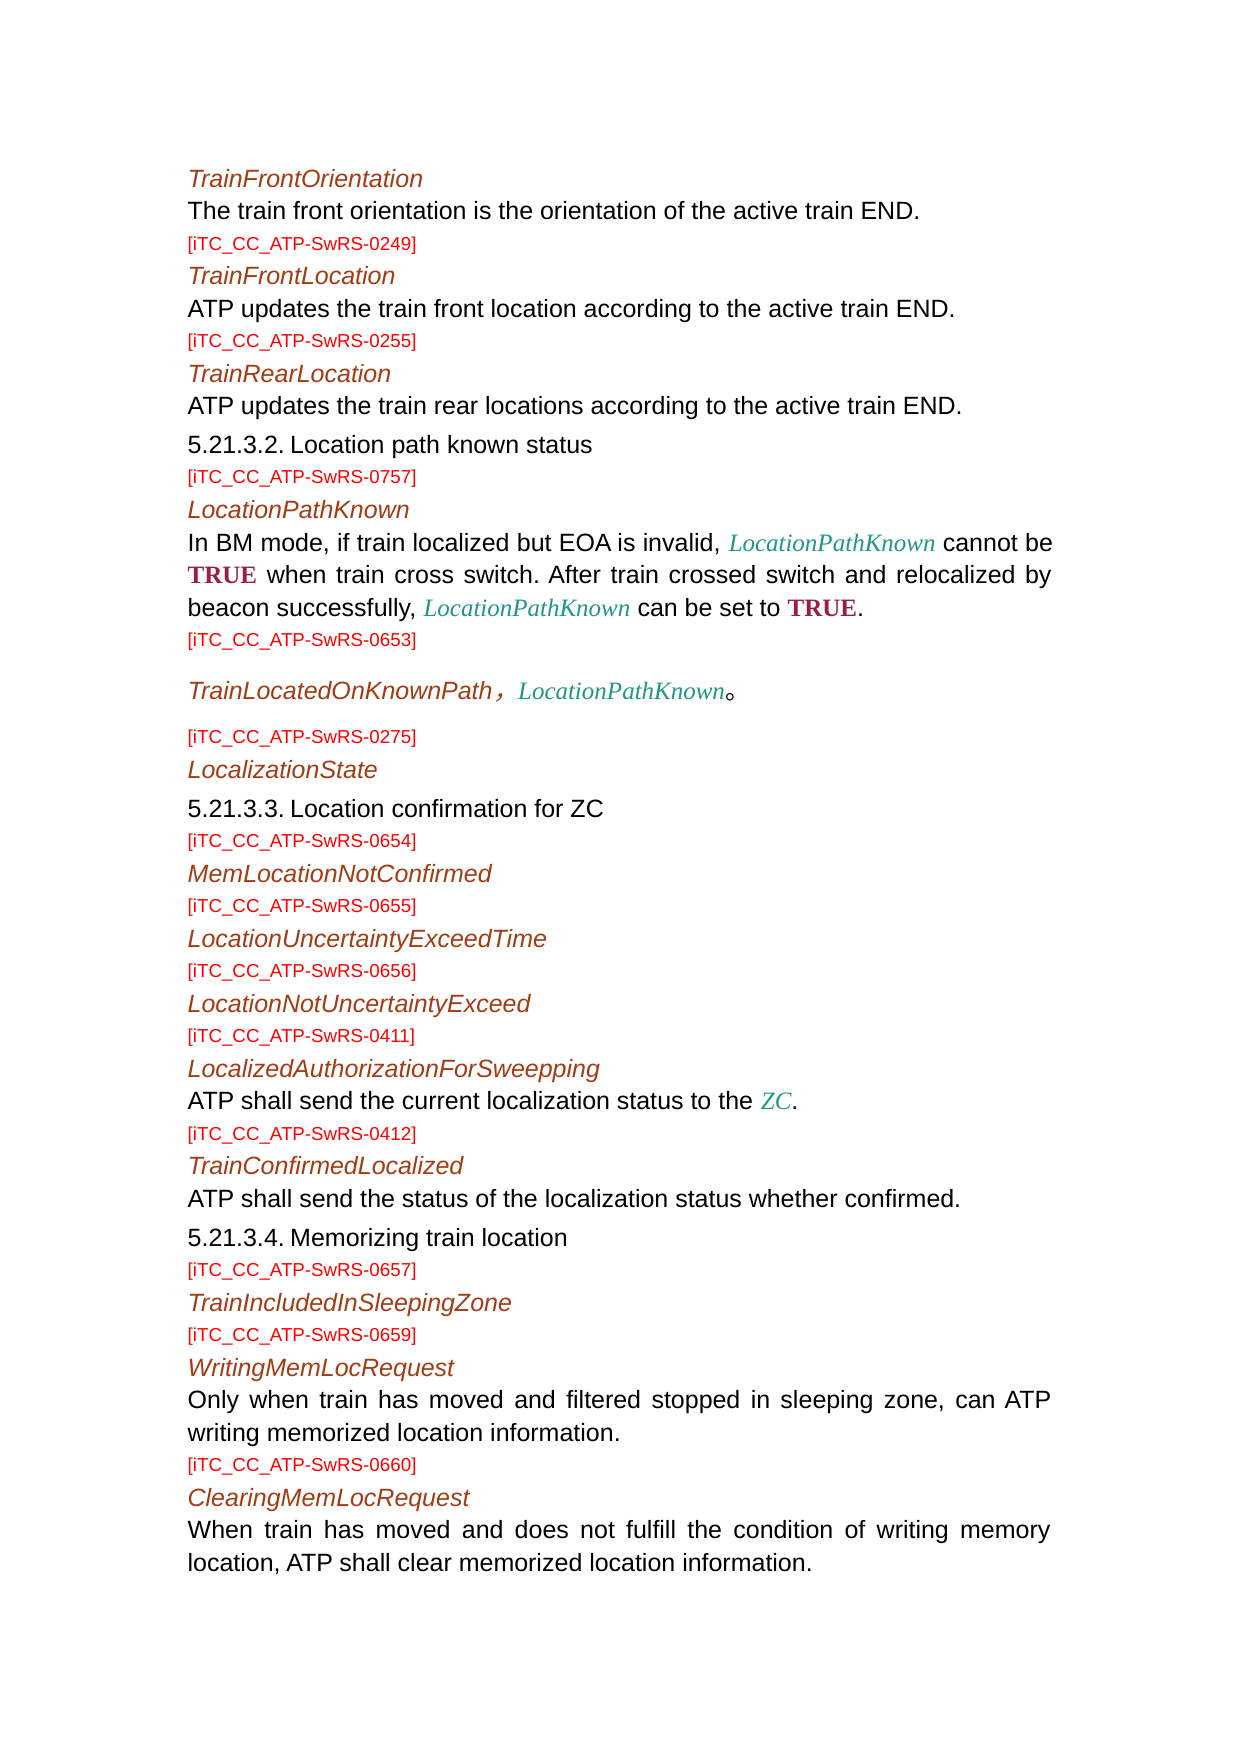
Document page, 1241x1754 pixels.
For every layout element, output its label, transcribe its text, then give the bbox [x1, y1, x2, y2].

text Only when train has moved and filtered stopped in sleeping zone, can ATP writing memorized location information. [187, 1383, 1053, 1448]
text TrainFrontOrientation [187, 162, 1053, 194]
text LocationPathKnown [187, 493, 1053, 526]
text [iTC_CC_ATP-SwRS-0656] [187, 954, 1053, 987]
text When train has moved and does not fulfill the condition of writing memory location, ATP shall clear memorized location information. [187, 1513, 1053, 1578]
text TrainConfirmedLocalized [187, 1149, 1053, 1182]
text TrainLocatedOnKnownPath，LocationPathKnown。 [187, 656, 1053, 721]
text [iTC_CC_ATP-SwRS-0757] [187, 461, 1053, 493]
text [iTC_CC_ATP-SwRS-0412] [187, 1117, 1053, 1149]
text WritingMemLocRequest [187, 1351, 1053, 1383]
text LocationUncertaintyExceedTime [187, 922, 1053, 954]
text [iTC_CC_ATP-SwRS-0657] [187, 1253, 1053, 1286]
text [iTC_CC_ATP-SwRS-0411] [187, 1019, 1053, 1052]
text [iTC_CC_ATP-SwRS-0653] [187, 623, 1053, 656]
text ATP updates the train rear locations according to the active train END. [187, 389, 1053, 422]
list Location confirmation for ZC [187, 792, 1053, 824]
text The train front orientation is the orientation of the active train END. [187, 194, 1053, 227]
text In BM mode, if train localized but EOA is invalid, LocationPathKnown cannot be TRUE when train cross switch. After train crossed switch and relocalized by beacon successfully, LocationPathKnown can be set to TRUE. [187, 526, 1053, 623]
text LocationNotUncertaintyExceed [187, 987, 1053, 1019]
text [iTC_CC_ATP-SwRS-0275] [187, 721, 1053, 753]
text TrainRearLocation [187, 357, 1053, 389]
text ATP updates the train front location according to the active train END. [187, 292, 1053, 324]
text LocalizedAuthorizationForSweepping [187, 1052, 1053, 1084]
list Memorizing train location [187, 1221, 1053, 1253]
text TrainIncludedInSleepingZone [187, 1286, 1053, 1318]
text [iTC_CC_ATP-SwRS-0654] [187, 824, 1053, 857]
list Location path known status [187, 428, 1053, 461]
text [iTC_CC_ATP-SwRS-0660] [187, 1448, 1053, 1481]
text TrainFrontLocation [187, 259, 1053, 292]
text [iTC_CC_ATP-SwRS-0659] [187, 1318, 1053, 1351]
text [iTC_CC_ATP-SwRS-0255] [187, 324, 1053, 357]
text [iTC_CC_ATP-SwRS-0249] [187, 227, 1053, 259]
text LocalizationState [187, 753, 1053, 786]
text MemLocationNotConfirmed [187, 857, 1053, 889]
text [iTC_CC_ATP-SwRS-0655] [187, 889, 1053, 922]
text ClearingMemLocRequest [187, 1481, 1053, 1513]
text ATP shall send the status of the localization status whether confirmed. [187, 1182, 1053, 1214]
text ATP shall send the current localization status to the ZC. [187, 1084, 1053, 1117]
